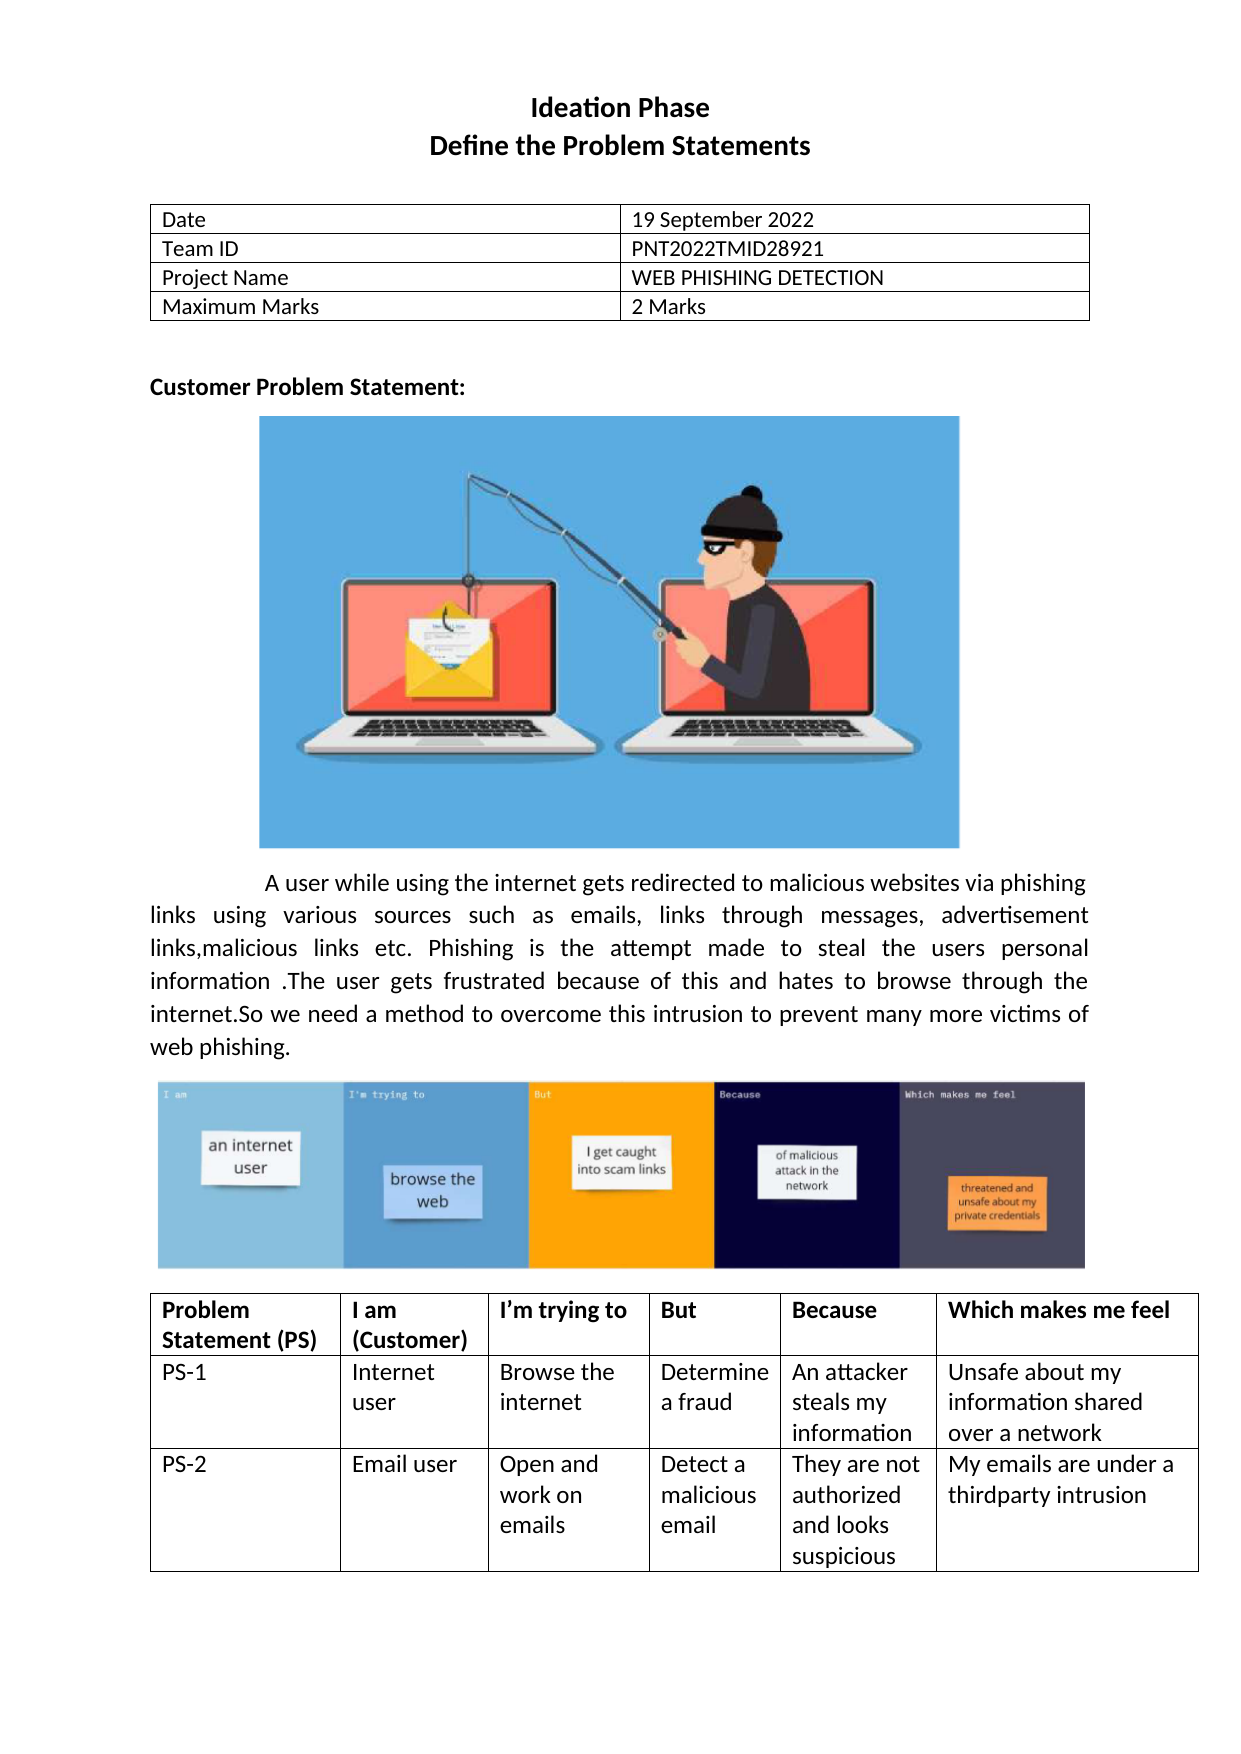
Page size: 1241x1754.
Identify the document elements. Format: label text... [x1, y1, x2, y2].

table_header I am (Customer) [341, 1294, 488, 1355]
table_cell Project Name [151, 263, 620, 291]
table_cell PS-2 [151, 1449, 340, 1571]
table_cell They are not authorized and looks suspicious [781, 1449, 936, 1571]
table_cell Email user [341, 1449, 488, 1571]
table_cell My emails are under a thirdparty intrusion [937, 1449, 1198, 1571]
table_header But [650, 1294, 780, 1355]
table_cell PNT2022TMID28921 [621, 234, 1089, 262]
table_header Because [781, 1294, 936, 1355]
table_cell An attacker steals my information [781, 1356, 936, 1448]
table_header 19 September 2022 [621, 205, 1089, 233]
table_header Which makes me feel [937, 1294, 1198, 1355]
text Customer Problem Statement: [150, 371, 1090, 401]
table_header Date [151, 205, 620, 233]
table_cell Internet user [341, 1356, 488, 1448]
table_header I’m trying to [489, 1294, 649, 1355]
table_cell Detect a malicious email [650, 1449, 780, 1571]
table_cell Unsafe about my information shared over a network [937, 1356, 1198, 1448]
picture [150, 1080, 1091, 1274]
picture [246, 416, 970, 852]
text Ideation Phase [150, 89, 1090, 124]
table_header Problem Statement (PS) [151, 1294, 340, 1355]
table_cell Browse the internet [489, 1356, 649, 1448]
table_cell Open and work on emails [489, 1449, 649, 1571]
table_cell Determine a fraud [650, 1356, 780, 1448]
table_cell PS-1 [151, 1356, 340, 1448]
table_cell Maximum Marks [151, 292, 620, 320]
table_cell WEB PHISHING DETECTION [621, 263, 1089, 291]
table_cell Team ID [151, 234, 620, 262]
text Define the Problem Statements [150, 127, 1090, 163]
table_cell 2 Marks [621, 292, 1089, 320]
text A user while using the internet gets redirected to malicious websites via phishing links using various sources such as emails, links through messages, advertisement links,malicious links etc. Phishing is the attempt made to steal the users personal information .The user gets frustrated because of this and hates to browse through the internet.So we need a method to overcome this intrusion to prevent many more victims of web phishing. [150, 867, 1090, 1062]
